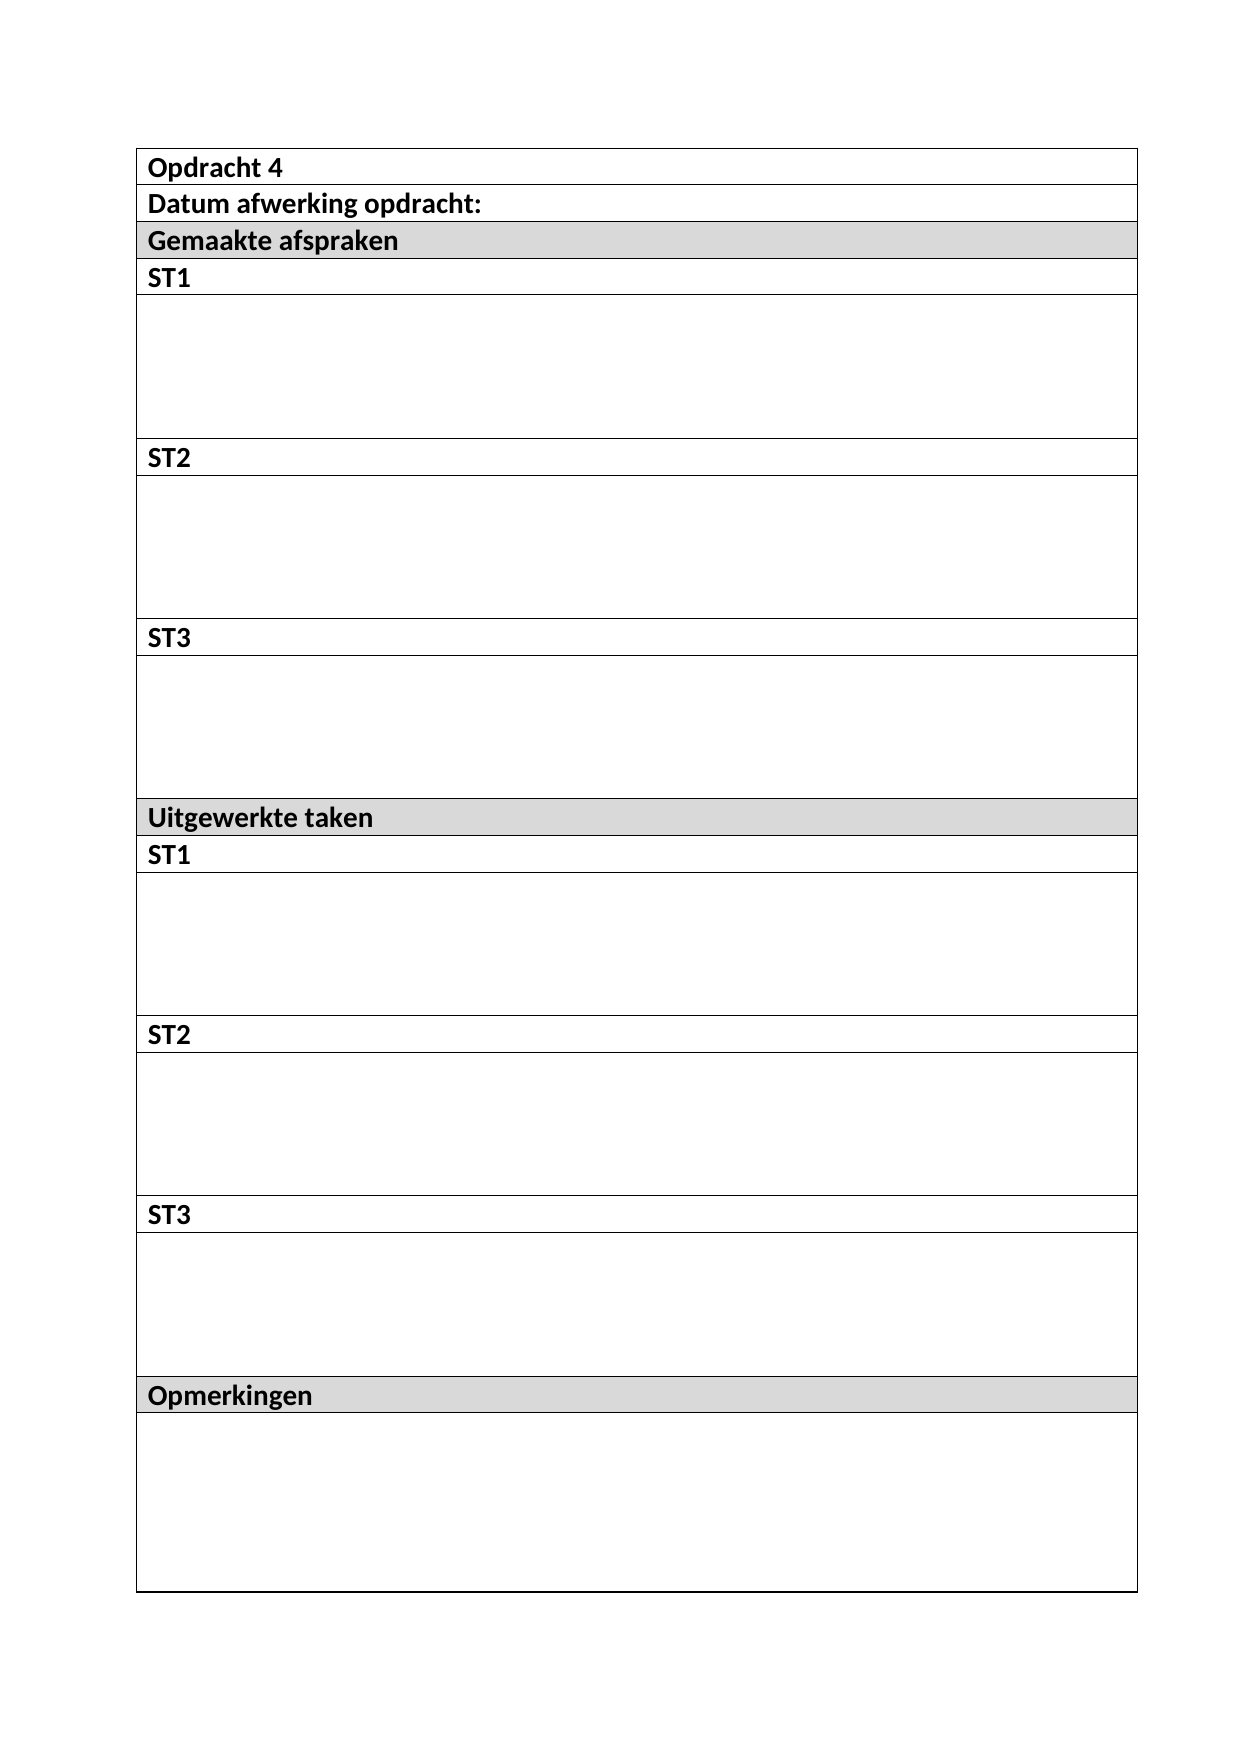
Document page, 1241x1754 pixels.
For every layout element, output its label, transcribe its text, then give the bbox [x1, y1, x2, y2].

table_cell ST2 [137, 439, 1137, 474]
table_cell ST2 [137, 1016, 1137, 1052]
table_cell [137, 1053, 1137, 1195]
table_cell [137, 873, 1137, 1015]
table_cell Gemaakte afspraken [137, 222, 1137, 258]
table_cell ST3 [137, 1196, 1137, 1232]
table_cell [137, 1233, 1137, 1376]
table_cell [137, 656, 1137, 798]
table_cell ST1 [137, 259, 1137, 294]
table_cell Opmerkingen [137, 1377, 1137, 1412]
table_cell [137, 295, 1137, 438]
table_cell ST3 [137, 619, 1137, 655]
table_cell Opdracht 4 [137, 149, 1137, 184]
table_cell Uitgewerkte taken [137, 799, 1137, 835]
table_cell Datum afwerking opdracht: [137, 185, 1137, 221]
table_cell ST1 [137, 836, 1137, 872]
table_cell [137, 1413, 1137, 1591]
table_cell [137, 476, 1137, 618]
